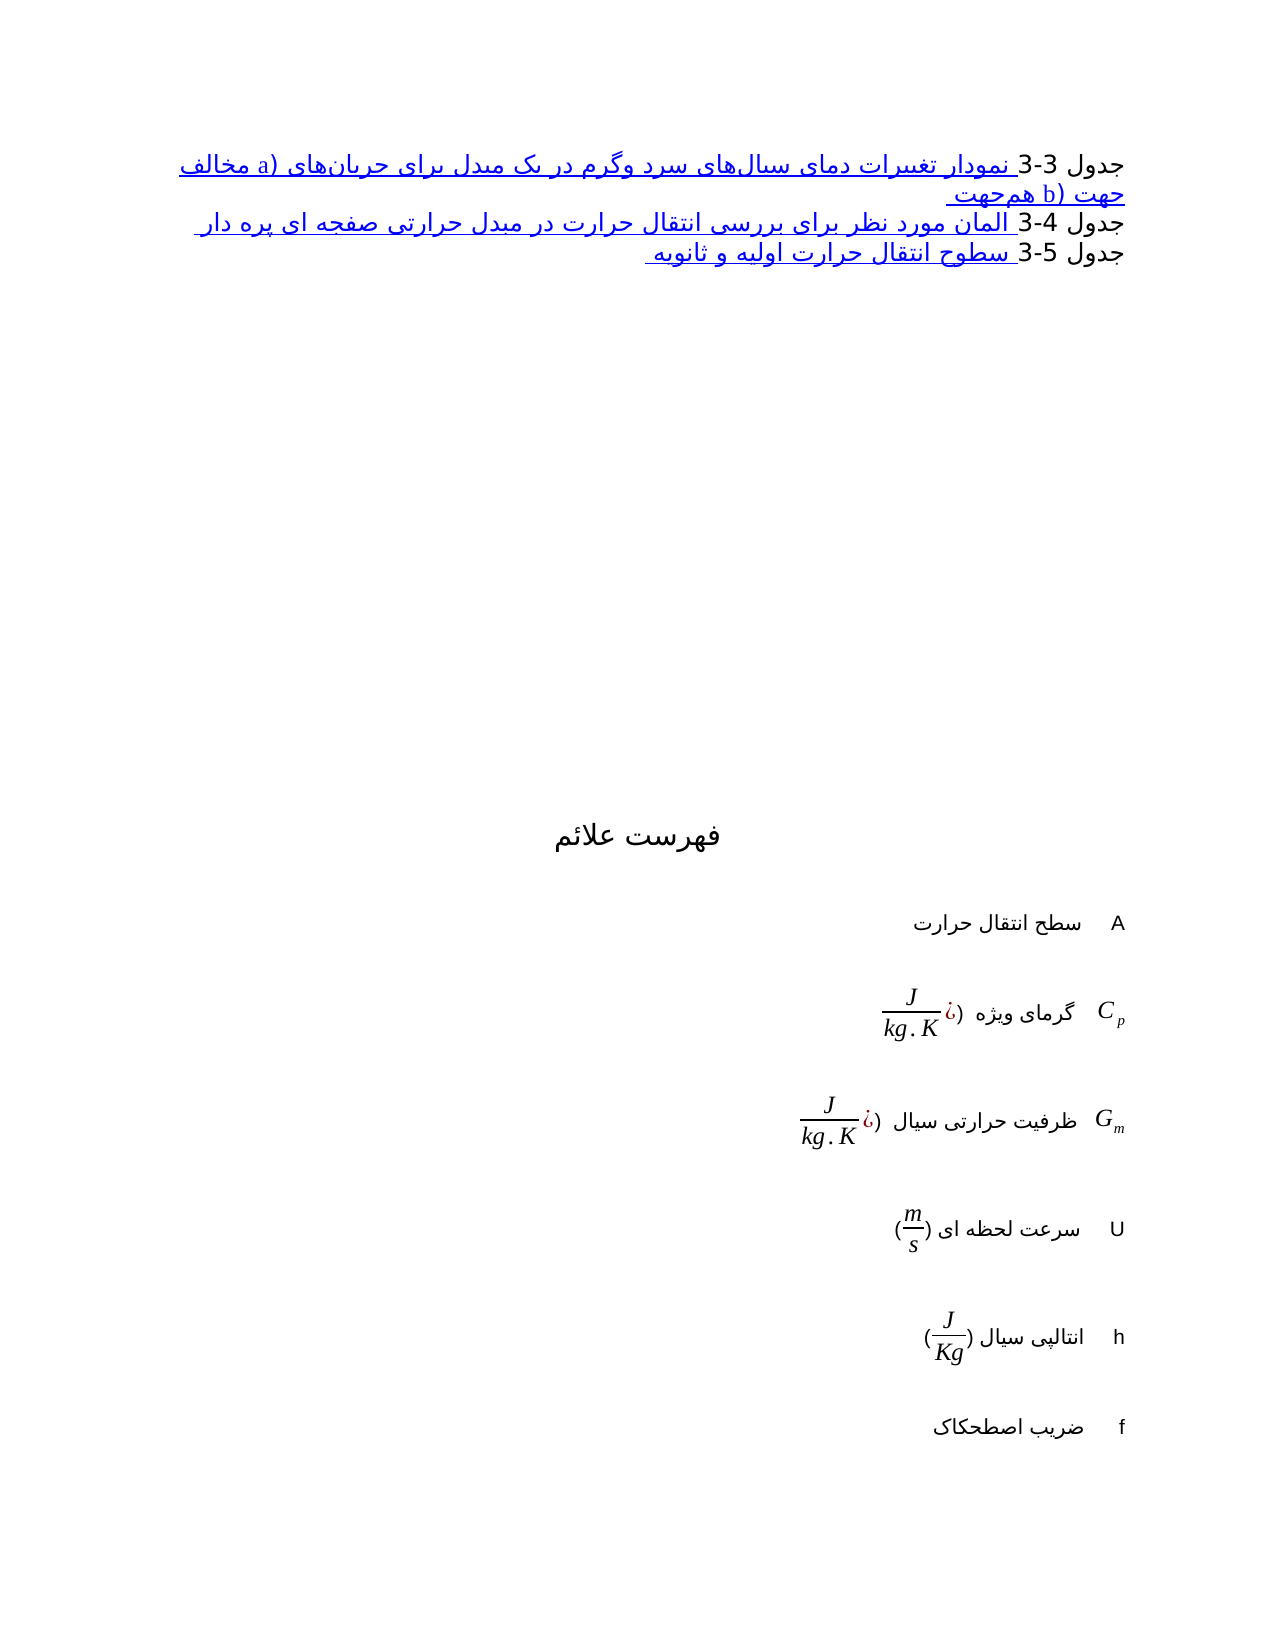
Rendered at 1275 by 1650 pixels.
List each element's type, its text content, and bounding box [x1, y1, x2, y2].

text جدول ‏5-3 سطوح انتقال حرارت اولیه و ثانویه 14 [150, 238, 1125, 267]
text ظرفیت حرارتی سیال ( [150, 1091, 1125, 1150]
text h انتالپی سیال () [150, 1307, 1125, 1366]
text f ضریب اصطحکاک [150, 1415, 1125, 1439]
text گرمای ویژه ( [150, 983, 1125, 1042]
text جدول ‏3-3 نمودار تغییرات دمای سیال‌های سرد وگرم در یک مبدل برای جریان‌های (a مخالف جهت (b هم‌جهت 14 [150, 150, 1125, 208]
text فهرست علائم [150, 818, 1125, 852]
text جدول ‏4-3 المان مورد نظر برای بررسی انتقال حرارت در مبدل حرارتی صفجه ای پره دار 14 [150, 208, 1125, 238]
text A سطح انتقال حرارت [150, 910, 1125, 934]
text U سرعت لحظه ای () [150, 1199, 1125, 1258]
